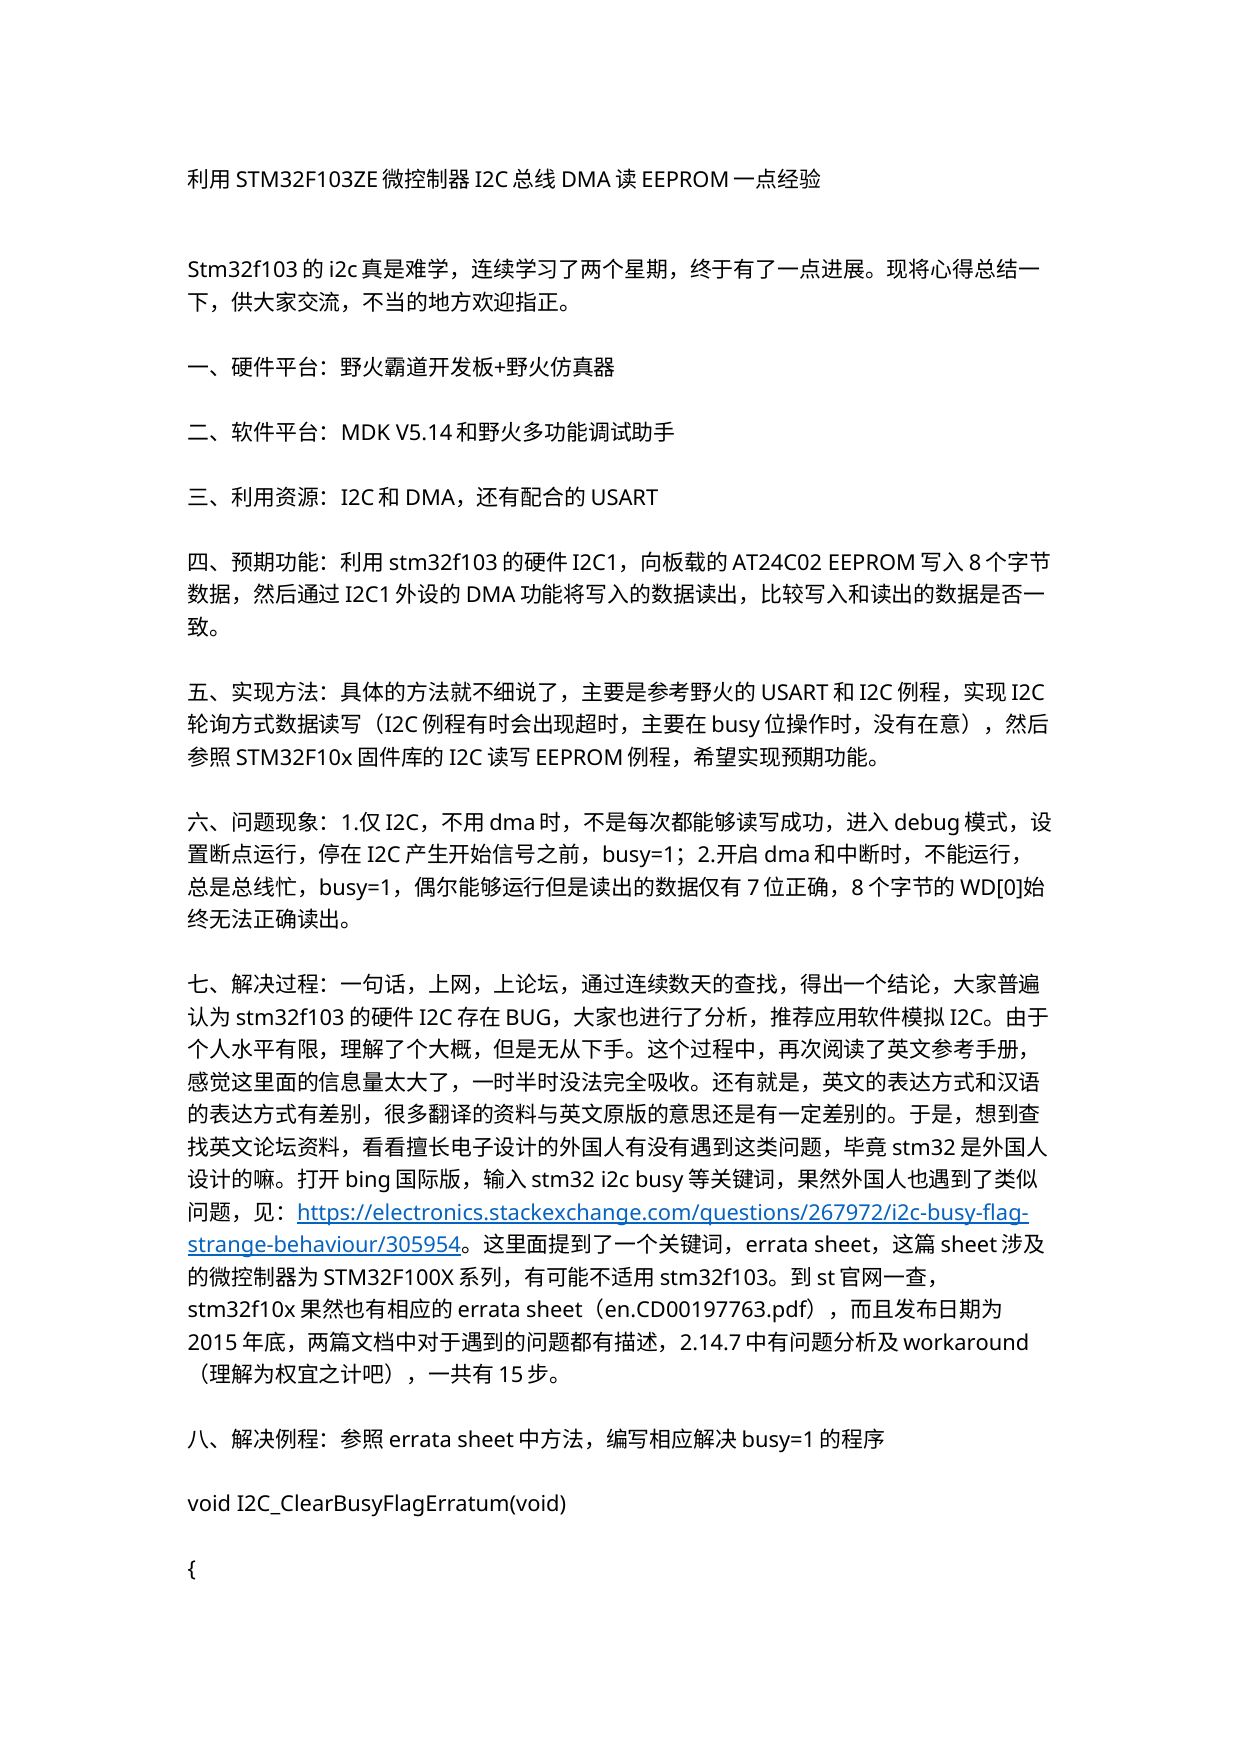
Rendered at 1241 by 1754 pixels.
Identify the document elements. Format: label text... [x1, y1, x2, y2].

text 二、软件平台：MDK V5.14和野火多功能调试助手 [187, 414, 1053, 447]
text 利用STM32F103ZE微控制器I2C总线DMA读EEPROM一点经验 [187, 162, 1053, 194]
text 七、解决过程：一句话，上网，上论坛，通过连续数天的查找，得出一个结论，大家普遍认为stm32f103的硬件I2C存在BUG，大家也进行了分析，推荐应用软件模拟I2C。由于个人水平有限，理解了个大概，但是无从下手。这个过程中，再次阅读了英文参考手册，感觉这里面的信息量太大了，一时半时没法完全吸收。还有就是，英文的表达方式和汉语的表达方式有差别，很多翻译的资料与英文原版的意思还是有一定差别的。于是，想到查找英文论坛资料，看看擅长电子设计的外国人有没有遇到这类问题，毕竟stm32是外国人设计的嘛。打开bing国际版，输入stm32 i2c busy等关键词，果然外国人也遇到了类似问题，见：https://electronics.stackexchange.com/questions/267972/i2c-busy-flag-strange-behaviour/305954。这里面提到了一个关键词，errata sheet，这篇sheet涉及的微控制器为STM32F100X系列，有可能不适用stm32f103。到st官网一查，stm32f10x果然也有相应的errata sheet（en.CD00197763.pdf），而且发布日期为2015年底，两篇文档中对于遇到的问题都有描述，2.14.7中有问题分析及workaround（理解为权宜之计吧），一共有15步。 [187, 967, 1053, 1389]
text 四、预期功能：利用stm32f103的硬件I2C1，向板载的AT24C02 EEPROM写入8个字节数据，然后通过I2C1外设的DMA功能将写入的数据读出，比较写入和读出的数据是否一致。 [187, 544, 1053, 642]
text 一、硬件平台：野火霸道开发板+野火仿真器 [187, 349, 1053, 382]
text 八、解决例程：参照errata sheet中方法，编写相应解决busy=1的程序 [187, 1422, 1053, 1454]
text void I2C_ClearBusyFlagErratum(void) [187, 1487, 1053, 1519]
text 六、问题现象：1.仅I2C，不用dma时，不是每次都能够读写成功，进入debug模式，设置断点运行，停在I2C产生开始信号之前，busy=1；2.开启dma和中断时，不能运行，总是总线忙，busy=1，偶尔能够运行但是读出的数据仅有7位正确，8个字节的WD[0]始终无法正确读出。 [187, 804, 1053, 934]
text Stm32f103的i2c真是难学，连续学习了两个星期，终于有了一点进展。现将心得总结一下，供大家交流，不当的地方欢迎指正。 [187, 252, 1053, 317]
text { [187, 1552, 1053, 1584]
text 三、利用资源：I2C和DMA，还有配合的USART [187, 479, 1053, 512]
text 五、实现方法：具体的方法就不细说了，主要是参考野火的USART和I2C例程，实现I2C 轮询方式数据读写（I2C例程有时会出现超时，主要在busy位操作时，没有在意），然后参照STM32F10x固件库的I2C读写EEPROM例程，希望实现预期功能。 [187, 674, 1053, 772]
